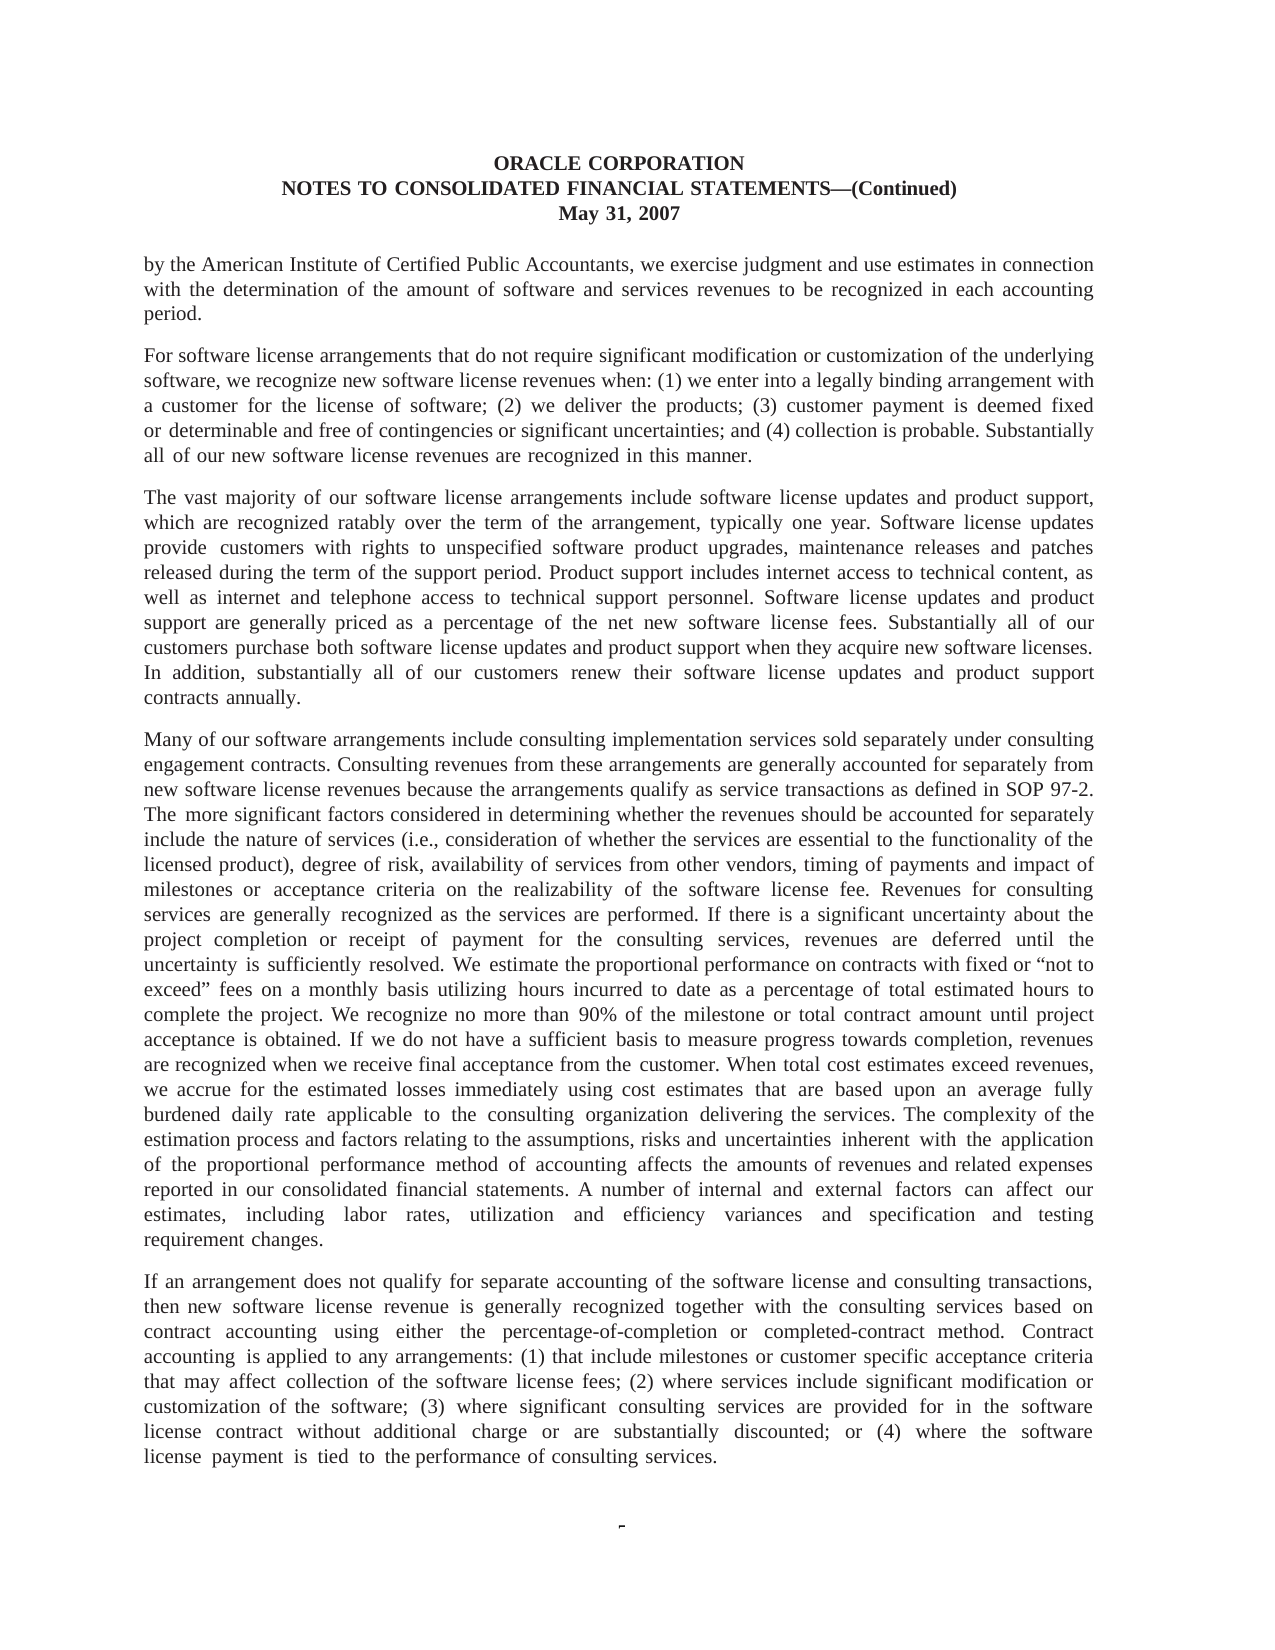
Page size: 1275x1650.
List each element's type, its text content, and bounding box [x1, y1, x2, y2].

text NOTES TO CONSOLIDATED FINANCIAL STATEMENTS—(Continued) May 31, 2007 [280, 176, 958, 224]
subtitle ORACLE CORPORATION [131, 150, 1106, 174]
text If an arrangement does not qualify for separate accounting of the software license and consulting transactions, then new software license revenue is generally recognized together with the consulting services based on contract accounting using either the percentage-of-completion or completed-contract method. Contract accounting is applied to any arrangements: (1) that include milestones or customer specific acceptance criteria that may affect collection of the software license fees; (2) where services include significant modification or customization of the software; (3) where significant consulting services are provided for in the software license contract without additional charge or are substantially discounted; or (4) where the software license payment is tied to the performance of consulting services. [144, 1269, 1094, 1468]
text Many of our software arrangements include consulting implementation services sold separately under consulting engagement contracts. Consulting revenues from these arrangements are generally accounted for separately from new software license revenues because the arrangements qualify as service transactions as defined in SOP 97-2. The more significant factors considered in determining whether the revenues should be accounted for separately include the nature of services (i.e., consideration of whether the services are essential to the functionality of the licensed product), degree of risk, availability of services from other vendors, timing of payments and impact of milestones or acceptance criteria on the realizability of the software license fee. Revenues for consulting services are generally recognized as the services are performed. If there is a significant uncertainty about the project completion or receipt of payment for the consulting services, revenues are deferred until the uncertainty is sufficiently resolved. We estimate the proportional performance on contracts with fixed or “not to exceed” fees on a monthly basis utilizing hours incurred to date as a percentage of total estimated hours to complete the project. We recognize no more than 90% of the milestone or total contract amount until project acceptance is obtained. If we do not have a sufficient basis to measure progress towards completion, revenues are recognized when we receive final acceptance from the customer. When total cost estimates exceed revenues, we accrue for the estimated losses immediately using cost estimates that are based upon an average fully burdened daily rate applicable to the consulting organization delivering the services. The complexity of the estimation process and factors relating to the assumptions, risks and uncertainties inherent with the application of the proportional performance method of accounting affects the amounts of revenues and related expenses reported in our consolidated financial statements. A number of internal and external factors can affect our estimates, including labor rates, utilization and efficiency variances and specification and testing requirement changes. [144, 727, 1094, 1251]
text by the American Institute of Certified Public Accountants, we exercise judgment and use estimates in connection with the determination of the amount of software and services revenues to be recognized in each accounting period. [144, 252, 1094, 325]
text For software license arrangements that do not require significant modification or customization of the underlying software, we recognize new software license revenues when: (1) we enter into a legally binding arrangement with a customer for the license of software; (2) we deliver the products; (3) customer payment is deemed fixed or determinable and free of contingencies or significant uncertainties; and (4) collection is probable. Substantially all of our new software license revenues are recognized in this manner. [144, 343, 1094, 467]
text The vast majority of our software license arrangements include software license updates and product support, which are recognized ratably over the term of the arrangement, typically one year. Software license updates provide customers with rights to unspecified software product upgrades, maintenance releases and patches released during the term of the support period. Product support includes internet access to technical content, as well as internet and telephone access to technical support personnel. Software license updates and product support are generally priced as a percentage of the net new software license fees. Substantially all of our customers purchase both software license updates and product support when they acquire new software licenses. In addition, substantially all of our customers renew their software license updates and product support contracts annually. [144, 485, 1094, 709]
